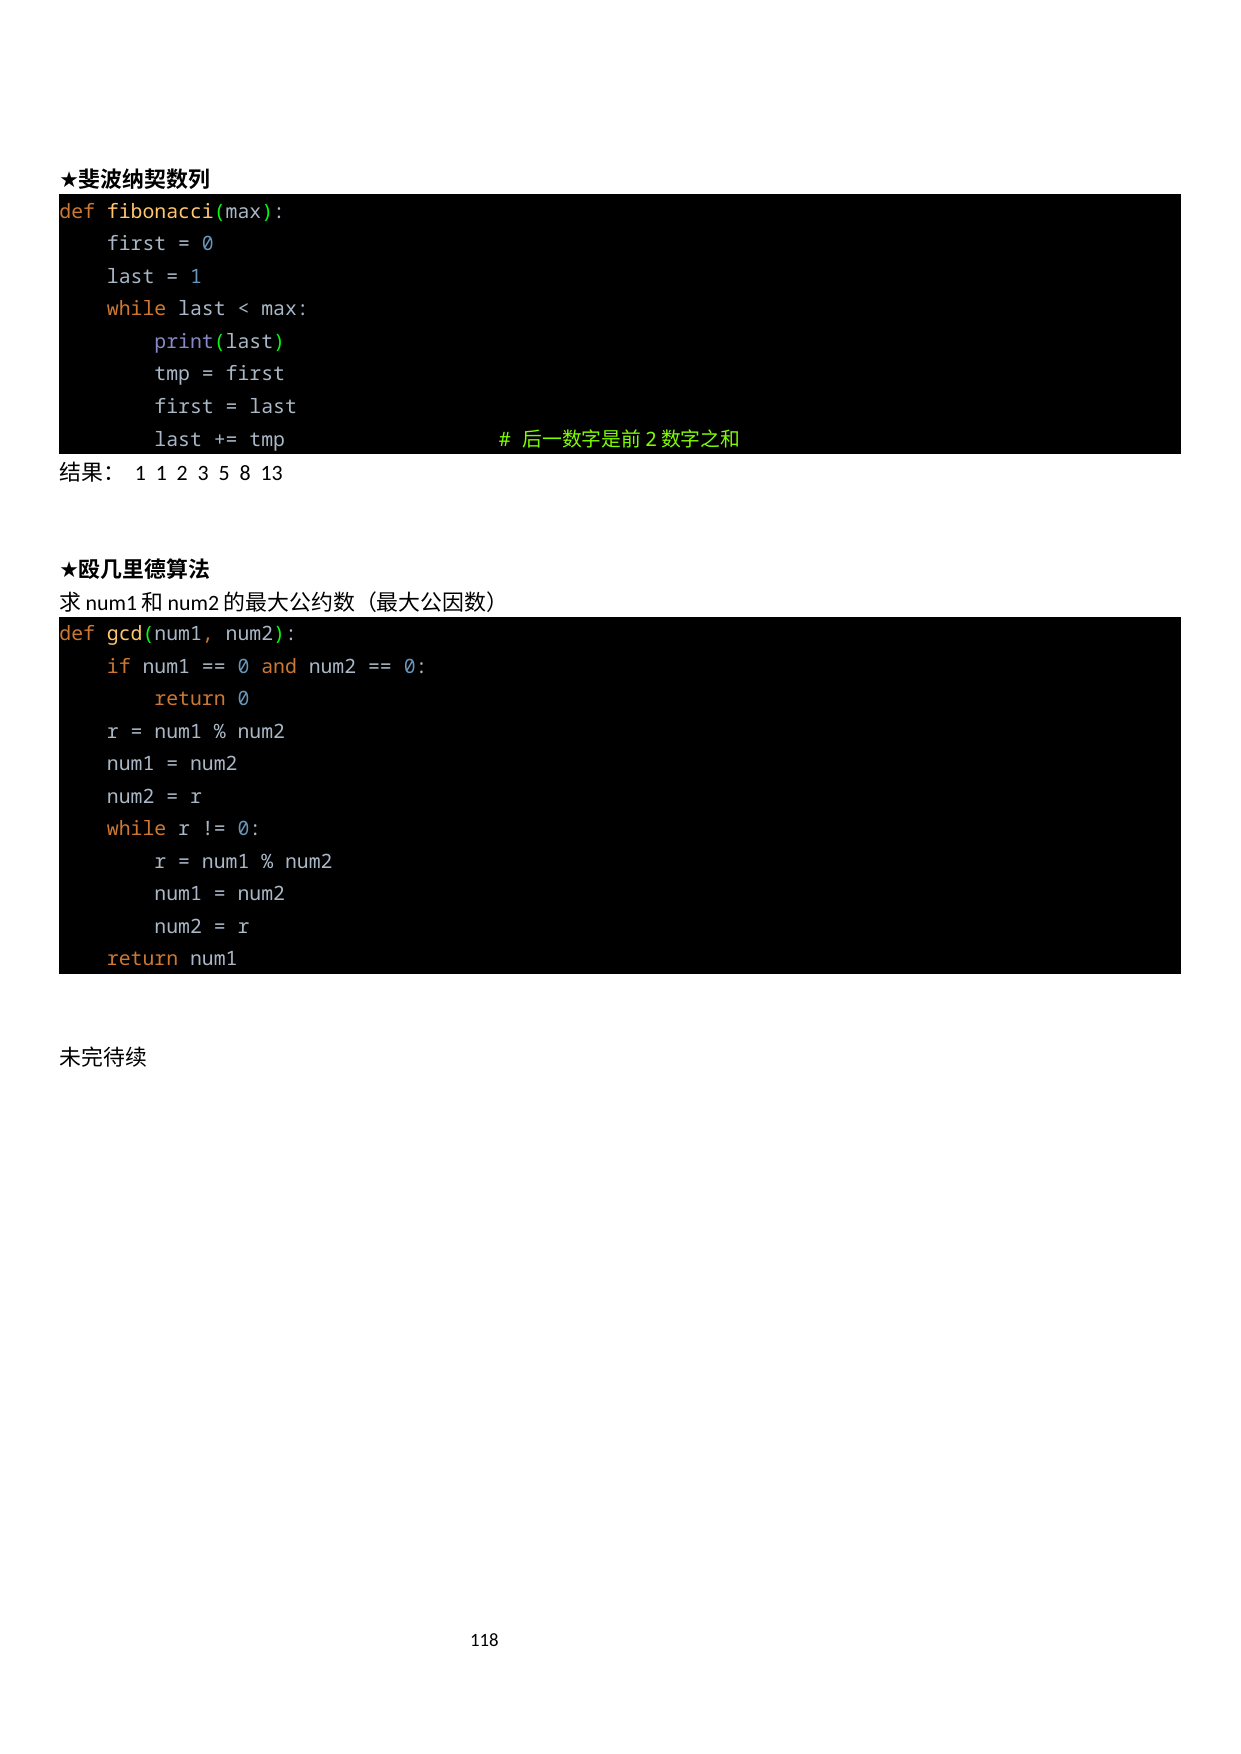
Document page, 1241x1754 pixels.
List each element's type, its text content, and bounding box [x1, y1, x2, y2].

text 求num1和num2的最大公约数（最大公因数） [59, 584, 1181, 617]
text 结果： 1 1 2 3 5 8 13 [59, 454, 1181, 487]
text def gcd(num1, num2): if num1 == 0 and num2 == 0: return 0 r = num1 % num2 num1 = num2 num2 = r while r != 0: r = num1 % num2 num1 = num2 num2 = r return num1 [59, 617, 1181, 974]
text def fibonacci(max): first = 0 last = 1 while last < max: print(last) tmp = first first = last last += tmp # 后一数字是前2数字之和 [59, 194, 1181, 454]
text 未完待续 [59, 1039, 1181, 1072]
text ★殴几里德算法 [59, 552, 1181, 584]
text ★斐波纳契数列 [59, 162, 1181, 194]
